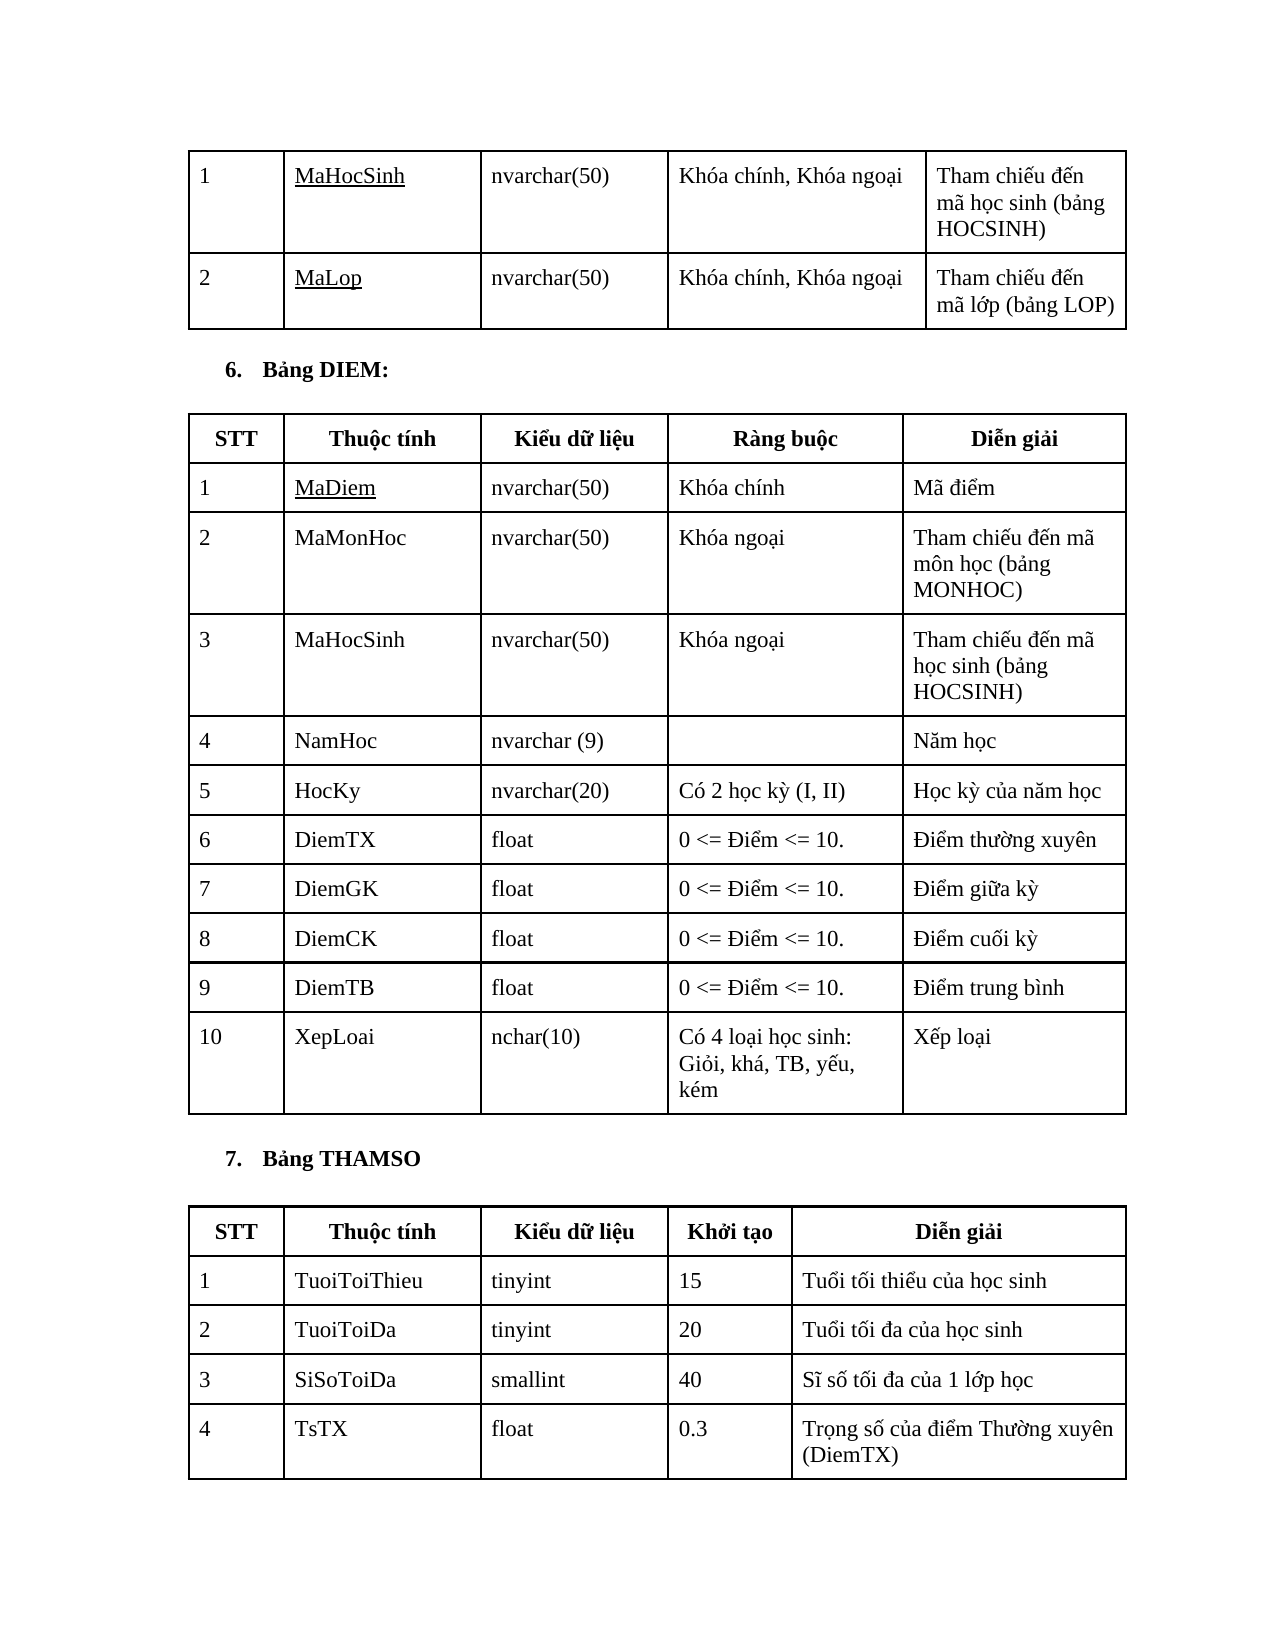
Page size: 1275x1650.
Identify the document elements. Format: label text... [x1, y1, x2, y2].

table_cell 3 [190, 1355, 283, 1402]
table_header STT [190, 1208, 283, 1255]
table_cell Khóa chính, Khóa ngoại [669, 152, 925, 252]
table_cell Tham chiếu đến mã học sinh (bảng HOCSINH) [927, 152, 1125, 252]
table_cell nvarchar(50) [482, 464, 667, 511]
table_cell Năm học [904, 717, 1125, 764]
table_cell Trọng số của điểm Thường xuyên (DiemTX) [793, 1405, 1125, 1478]
table_header Khởi tạo [669, 1208, 791, 1255]
table_cell MaLop [285, 254, 480, 328]
table_cell MaDiem [285, 464, 480, 511]
table_cell float [482, 964, 667, 1011]
table_cell Tuổi tối thiểu của học sinh [793, 1257, 1125, 1304]
table_header STT [190, 415, 283, 462]
table_cell 0.3 [669, 1405, 791, 1478]
table_cell Tham chiếu đến mã lớp (bảng LOP) [927, 254, 1125, 328]
table_cell Có 4 loại học sinh: Giỏi, khá, TB, yếu, kém [669, 1013, 902, 1113]
table_cell DiemTB [285, 964, 480, 1011]
table_cell 1 [190, 1257, 283, 1304]
table_cell Sĩ số tối đa của 1 lớp học [793, 1355, 1125, 1402]
table_cell Khóa ngoại [669, 615, 902, 715]
table_cell 40 [669, 1355, 791, 1402]
table_cell [669, 717, 902, 764]
table_cell MaMonHoc [285, 513, 480, 613]
table_cell 0 <= Điểm <= 10. [669, 914, 902, 961]
table_cell 4 [190, 1405, 283, 1478]
table_header Kiểu dữ liệu [482, 415, 667, 462]
table_cell DiemGK [285, 865, 480, 912]
table_cell float [482, 914, 667, 961]
table_cell 0 <= Điểm <= 10. [669, 816, 902, 863]
table_cell XepLoai [285, 1013, 480, 1113]
table_cell Điểm cuối kỳ [904, 914, 1125, 961]
table_cell 15 [669, 1257, 791, 1304]
table_cell MaHocSinh [285, 615, 480, 715]
table_cell Có 2 học kỳ (I, II) [669, 766, 902, 814]
table_cell 7 [190, 865, 283, 912]
table_cell HocKy [285, 766, 480, 814]
table_cell nvarchar (9) [482, 717, 667, 764]
table_header Diễn giải [793, 1208, 1125, 1255]
table_cell TsTX [285, 1405, 480, 1478]
table_cell Xếp loại [904, 1013, 1125, 1113]
table_header Thuộc tính [285, 1208, 480, 1255]
table_header Ràng buộc [669, 415, 902, 462]
table_cell nvarchar(20) [482, 766, 667, 814]
table_cell SiSoToiDa [285, 1355, 480, 1402]
table_cell float [482, 865, 667, 912]
table_cell Tham chiếu đến mã môn học (bảng MONHOC) [904, 513, 1125, 613]
list Bảng DIEM: [225, 356, 1125, 382]
table_cell 3 [190, 615, 283, 715]
table_cell nchar(10) [482, 1013, 667, 1113]
table_cell TuoiToiThieu [285, 1257, 480, 1304]
table_cell float [482, 816, 667, 863]
table_cell Khóa ngoại [669, 513, 902, 613]
table_cell Khóa chính [669, 464, 902, 511]
table_cell Điểm trung bình [904, 964, 1125, 1011]
table_cell NamHoc [285, 717, 480, 764]
table_cell 6 [190, 816, 283, 863]
table_cell nvarchar(50) [482, 254, 667, 328]
table_cell 5 [190, 766, 283, 814]
table_cell Khóa chính, Khóa ngoại [669, 254, 925, 328]
table_cell 10 [190, 1013, 283, 1113]
table_cell 2 [190, 513, 283, 613]
table_cell Điểm giữa kỳ [904, 865, 1125, 912]
table_header Thuộc tính [285, 415, 480, 462]
table_cell 2 [190, 1306, 283, 1353]
table_cell Tuổi tối đa của học sinh [793, 1306, 1125, 1353]
table_cell 0 <= Điểm <= 10. [669, 865, 902, 912]
table_cell 4 [190, 717, 283, 764]
table_cell 1 [190, 152, 283, 252]
table_cell smallint [482, 1355, 667, 1402]
table_cell Điểm thường xuyên [904, 816, 1125, 863]
table_cell 2 [190, 254, 283, 328]
table_cell Tham chiếu đến mã học sinh (bảng HOCSINH) [904, 615, 1125, 715]
table_cell 8 [190, 914, 283, 961]
table_cell nvarchar(50) [482, 615, 667, 715]
table_cell 1 [190, 464, 283, 511]
table_header Diễn giải [904, 415, 1125, 462]
table_cell tinyint [482, 1257, 667, 1304]
table_header Kiểu dữ liệu [482, 1208, 667, 1255]
table_cell Học kỳ của năm học [904, 766, 1125, 814]
table_cell TuoiToiDa [285, 1306, 480, 1353]
table_cell float [482, 1405, 667, 1478]
table_cell tinyint [482, 1306, 667, 1353]
table_cell Mã điểm [904, 464, 1125, 511]
table_cell nvarchar(50) [482, 152, 667, 252]
list Bảng THAMSO [225, 1145, 1125, 1171]
table_cell 9 [190, 964, 283, 1011]
table_cell MaHocSinh [285, 152, 480, 252]
table_cell DiemTX [285, 816, 480, 863]
table_cell nvarchar(50) [482, 513, 667, 613]
table_cell 20 [669, 1306, 791, 1353]
table_cell DiemCK [285, 914, 480, 961]
table_cell 0 <= Điểm <= 10. [669, 964, 902, 1011]
